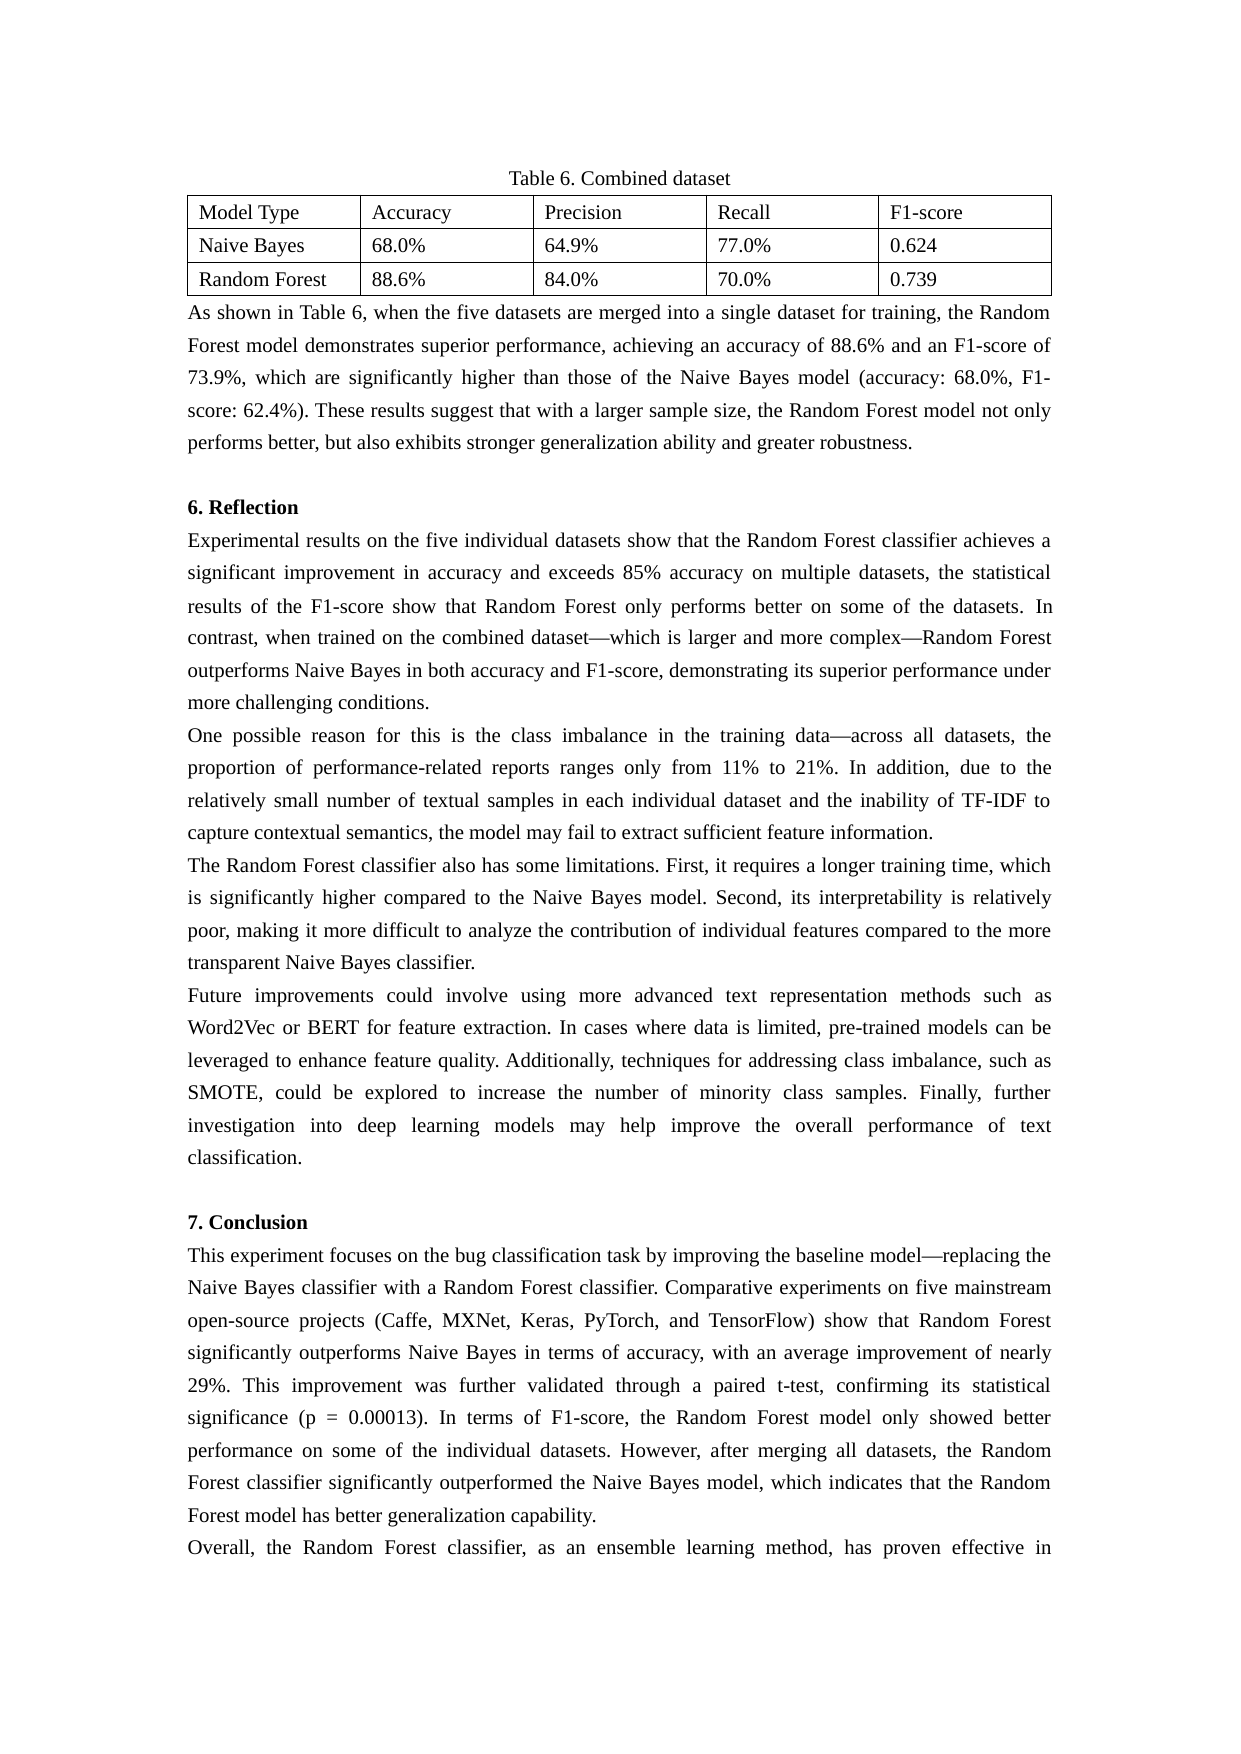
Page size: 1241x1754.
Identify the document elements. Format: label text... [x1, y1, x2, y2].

table_cell 0.624 [879, 229, 1051, 262]
table_cell Precision [534, 196, 706, 228]
text As shown in Table 6, when the five datasets are merged into a single dataset for training, the Random Forest model demonstrates superior performance, achieving an accuracy of 88.6% and an F1-score of 73.9%, which are significantly higher than those of the Naive Bayes model (accuracy: 68.0%, F1-score: 62.4%). These results suggest that with a larger sample size, the Random Forest model not only performs better, but also exhibits stronger generalization ability and greater robustness. [187, 296, 1053, 459]
text Future improvements could involve using more advanced text representation methods such as Word2Vec or BERT for feature extraction. In cases where data is limited, pre-trained models can be leveraged to enhance feature quality. Additionally, techniques for addressing class imbalance, such as SMOTE, could be explored to increase the number of minority class samples. Finally, further investigation into deep learning models may help improve the overall performance of text classification. [187, 979, 1053, 1174]
table_cell Model Type [188, 196, 360, 228]
table_cell 70.0% [707, 263, 878, 295]
text The Random Forest classifier also has some limitations. First, it requires a longer training time, which is significantly higher compared to the Naive Bayes model. Second, its interpretability is relatively poor, making it more difficult to analyze the contribution of individual features compared to the more transparent Naive Bayes classifier. [187, 849, 1053, 979]
text 7. Conclusion [187, 1206, 1053, 1239]
table_cell 64.9% [534, 229, 706, 262]
text One possible reason for this is the class imbalance in the training data—across all datasets, the proportion of performance-related reports ranges only from 11% to 21%. In addition, due to the relatively small number of textual samples in each individual dataset and the inability of TF-IDF to capture contextual semantics, the model may fail to extract sufficient feature information. [187, 719, 1053, 849]
table_cell 68.0% [361, 229, 533, 262]
table_cell 77.0% [707, 229, 878, 262]
text 6. Reflection [187, 491, 1053, 524]
table_cell Naive Bayes [188, 229, 360, 262]
table_cell Random Forest [188, 263, 360, 295]
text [187, 1531, 1053, 1564]
table_cell 84.0% [534, 263, 706, 295]
table_cell Accuracy [361, 196, 533, 228]
table_cell 88.6% [361, 263, 533, 295]
table_header Table 6. Combined dataset [188, 162, 1052, 194]
text This experiment focuses on the bug classification task by improving the baseline model—replacing the Naive Bayes classifier with a Random Forest classifier. Comparative experiments on five mainstream open-source projects (Caffe, MXNet, Keras, PyTorch, and TensorFlow) show that Random Forest significantly outperforms Naive Bayes in terms of accuracy, with an average improvement of nearly 29%. This improvement was further validated through a paired t-test, confirming its statistical significance (p = 0.00013). In terms of F1-score, the Random Forest model only showed better performance on some of the individual datasets. However, after merging all datasets, the Random Forest classifier significantly outperformed the Naive Bayes model, which indicates that the Random Forest model has better generalization capability. [187, 1239, 1053, 1531]
table_cell F1-score [879, 196, 1051, 228]
text Experimental results on the five individual datasets show that the Random Forest classifier achieves a significant improvement in accuracy and exceeds 85% accuracy on multiple datasets, the statistical results of the F1-score show that Random Forest only performs better on some of the datasets. In contrast, when trained on the combined dataset—which is larger and more complex—Random Forest outperforms Naive Bayes in both accuracy and F1-score, demonstrating its superior performance under more challenging conditions. [187, 524, 1053, 719]
table_cell 0.739 [879, 263, 1051, 295]
table_cell Recall [707, 196, 878, 228]
